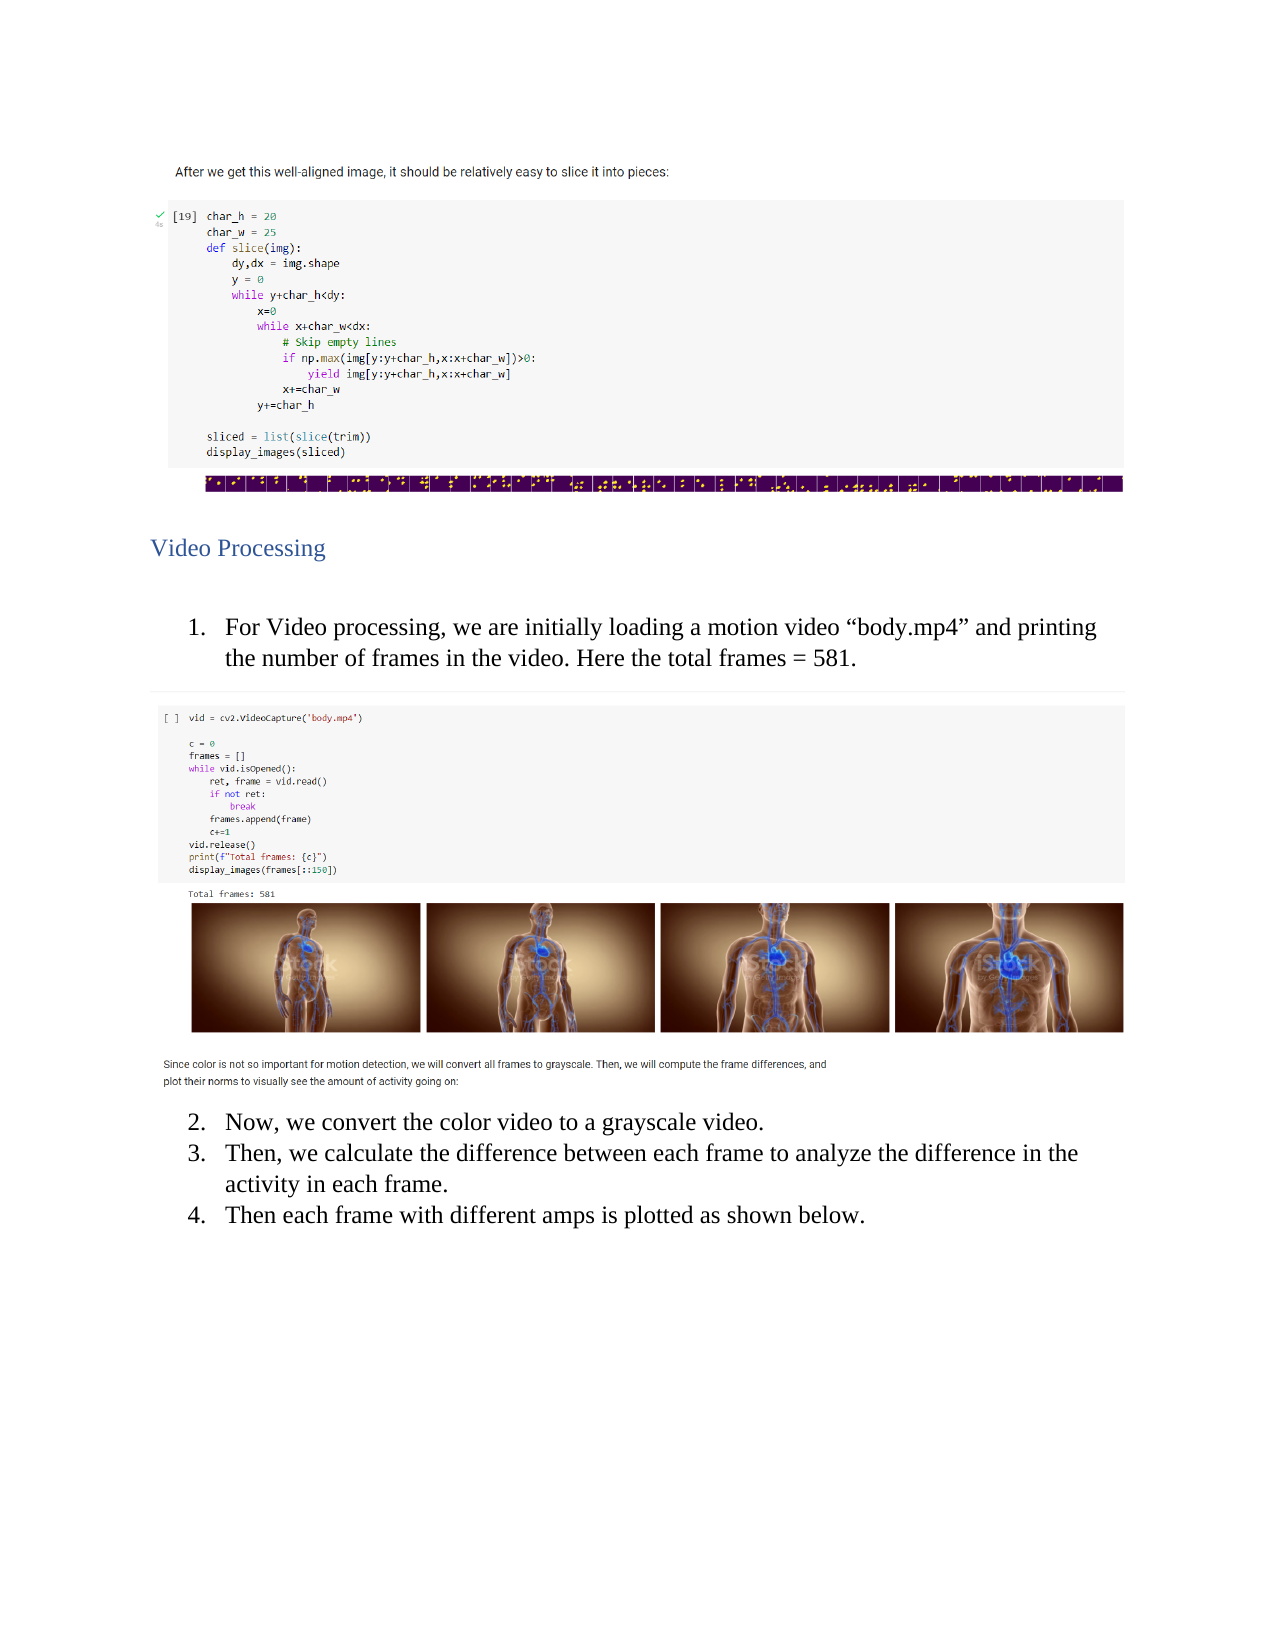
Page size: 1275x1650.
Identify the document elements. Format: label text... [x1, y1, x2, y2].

picture [150, 691, 1125, 1088]
picture [150, 150, 1125, 507]
list Now, we convert the color video to a grayscale video. [187, 1107, 1125, 1135]
subtitle Video Processing [150, 533, 1125, 562]
list Then, we calculate the difference between each frame to analyze the difference in the activity in each frame. [187, 1138, 1125, 1197]
list Then each frame with different amps is plotted as shown below. [187, 1200, 1125, 1228]
list For Video processing, we are initially loading a motion video “body.mp4” and printing the number of frames in the video. Here the total frames = 581. [187, 612, 1125, 672]
